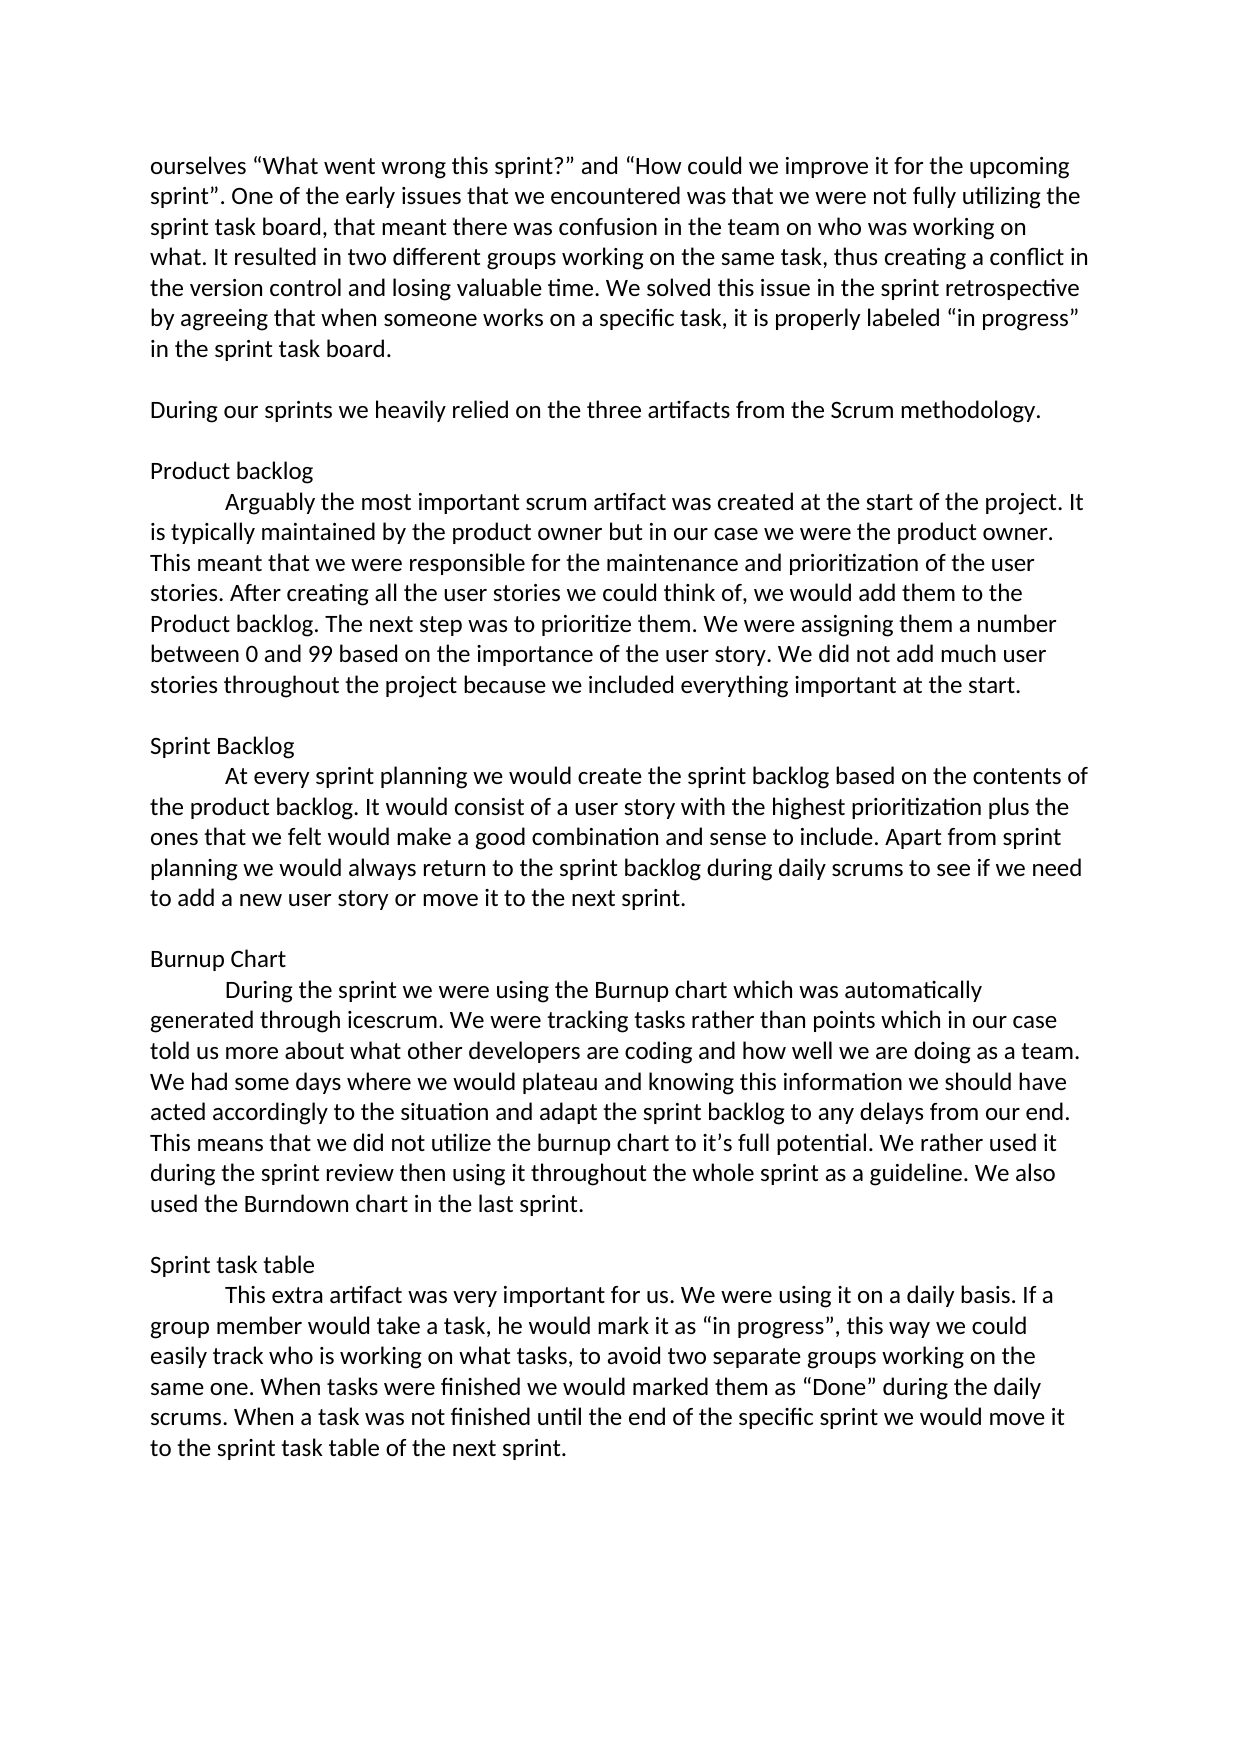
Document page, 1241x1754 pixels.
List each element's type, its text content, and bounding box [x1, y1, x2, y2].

text Sprint Backlog [150, 730, 1090, 760]
text Product backlog [150, 455, 1090, 486]
text During our sprints we heavily relied on the three artifacts from the Scrum methodology. [150, 394, 1090, 425]
text Arguably the most important scrum artifact was created at the start of the project. It is typically maintained by the product owner but in our case we were the product owner. This meant that we were responsible for the maintenance and prioritization of the user stories. After creating all the user stories we could think of, we would add them to the Product backlog. The next step was to prioritize them. We were assigning them a number between 0 and 99 based on the importance of the user story. We did not add much user stories throughout the project because we included everything important at the start. [150, 486, 1090, 699]
text Sprint task table [150, 1249, 1090, 1279]
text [150, 150, 1090, 364]
text During the sprint we were using the Burnup chart which was automatically generated through icescrum. We were tracking tasks rather than points which in our case told us more about what other developers are coding and how well we are doing as a team. We had some days where we would plateau and knowing this information we should have acted accordingly to the situation and adapt the sprint backlog to any delays from our end. This means that we did not utilize the burnup chart to it’s full potential. We rather used it during the sprint review then using it throughout the whole sprint as a guideline. We also used the Burndown chart in the last sprint. [150, 974, 1090, 1218]
text Burnup Chart [150, 943, 1090, 974]
text This extra artifact was very important for us. We were using it on a daily basis. If a group member would take a task, he would mark it as “in progress”, this way we could easily track who is working on what tasks, to avoid two separate groups working on the same one. When tasks were finished we would marked them as “Done” during the daily scrums. When a task was not finished until the end of the specific sprint we would move it to the sprint task table of the next sprint. [150, 1279, 1090, 1462]
text At every sprint planning we would create the sprint backlog based on the contents of the product backlog. It would consist of a user story with the highest prioritization plus the ones that we felt would make a good combination and sense to include. Apart from sprint planning we would always return to the sprint backlog during daily scrums to see if we need to add a new user story or move it to the next sprint. [150, 760, 1090, 913]
